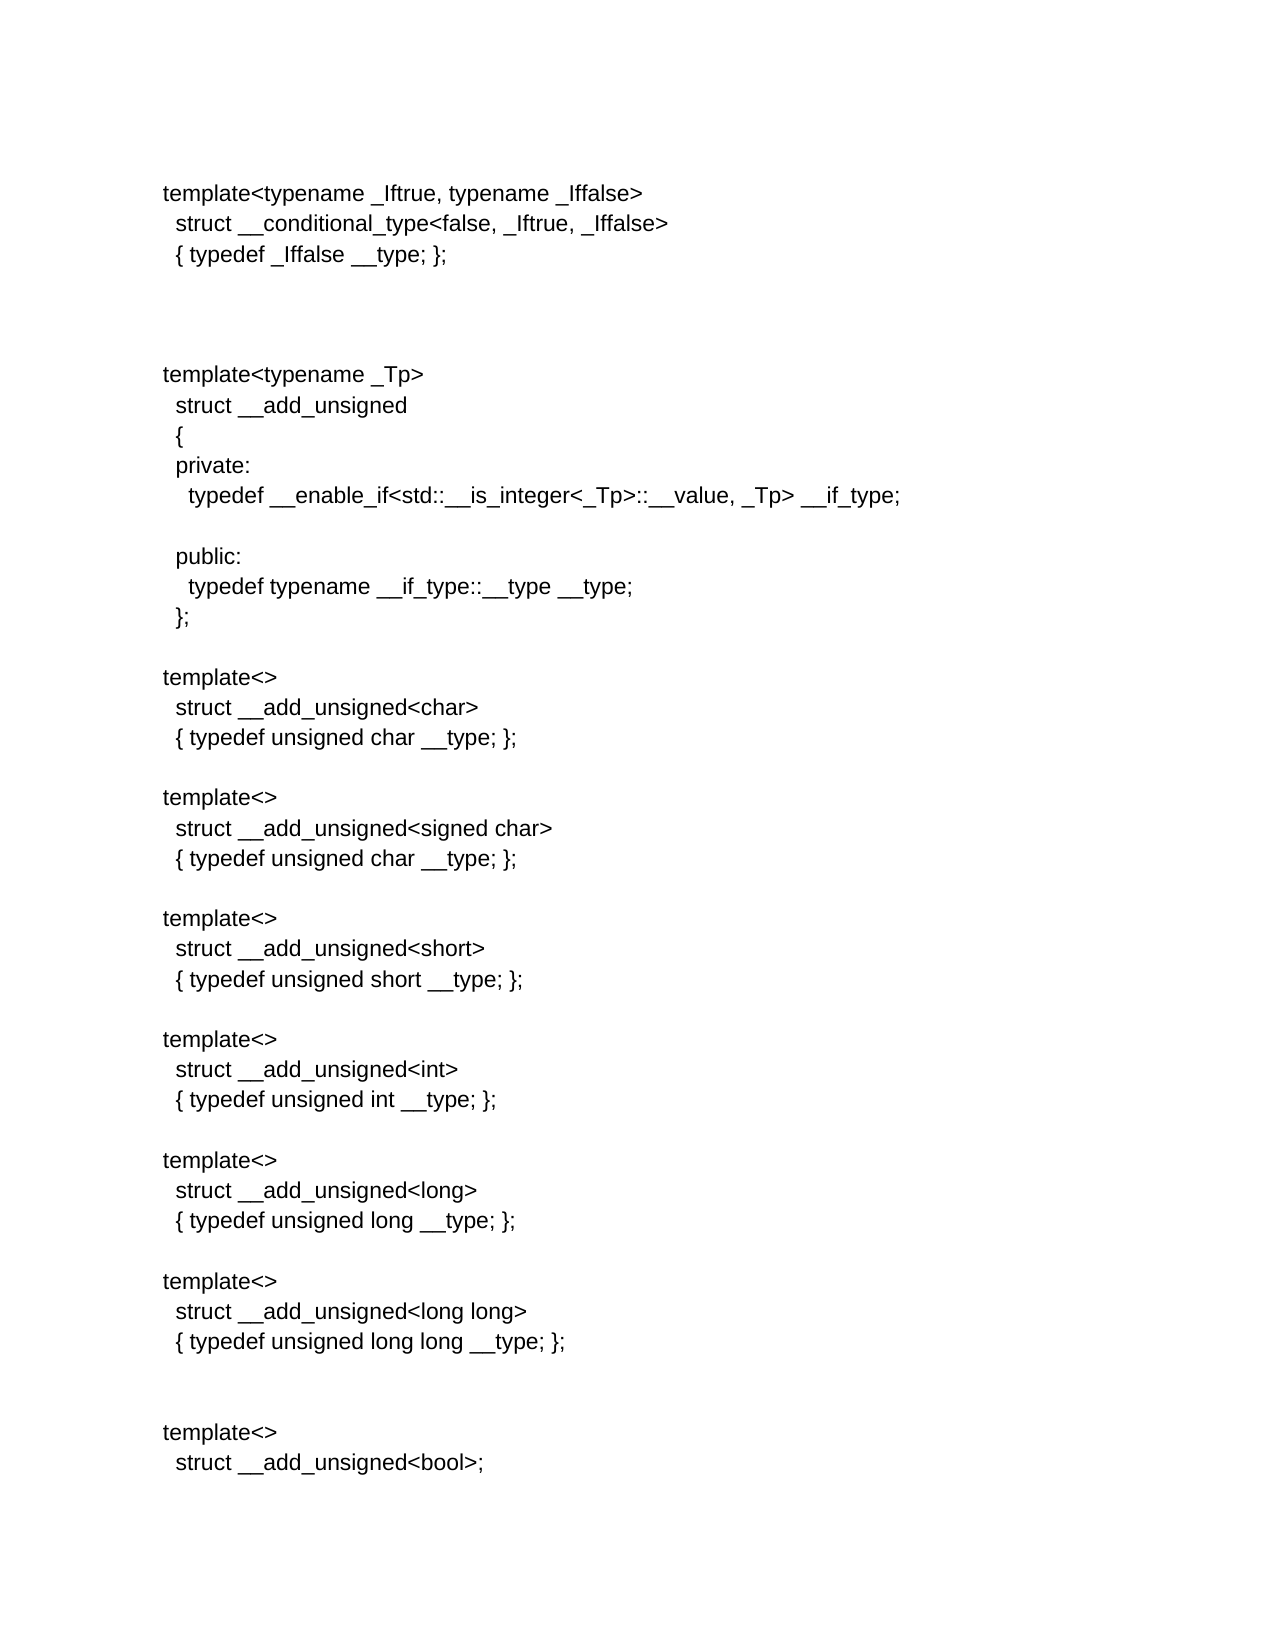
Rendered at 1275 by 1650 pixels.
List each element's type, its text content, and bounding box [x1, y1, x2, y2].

text template<typename _Tp> [150, 361, 1125, 388]
text { typedef unsigned char __type; }; [150, 724, 1125, 750]
text private: [150, 452, 1125, 478]
text struct __add_unsigned<int> [150, 1056, 1125, 1083]
text typedef __enable_if<std::__is_integer<_Tp>::__value, _Tp> __if_type; [150, 482, 1125, 509]
text template<> [150, 1268, 1125, 1294]
text { [150, 422, 1125, 448]
text typedef typename __if_type::__type __type; [150, 573, 1125, 599]
text { typedef unsigned short __type; }; [150, 966, 1125, 992]
text { typedef unsigned char __type; }; [150, 845, 1125, 871]
text struct __add_unsigned<long> [150, 1177, 1125, 1203]
text struct __add_unsigned [150, 392, 1125, 418]
text { typedef unsigned int __type; }; [150, 1086, 1125, 1113]
text struct __add_unsigned<long long> [150, 1298, 1125, 1324]
text struct __add_unsigned<signed char> [150, 814, 1125, 841]
text { typedef unsigned long long __type; }; [150, 1328, 1125, 1354]
text }; [150, 603, 1125, 629]
text template<> [150, 784, 1125, 811]
text struct __add_unsigned<char> [150, 694, 1125, 720]
text struct __conditional_type<false, _Iftrue, _Iffalse> [150, 210, 1125, 237]
text struct __add_unsigned<short> [150, 935, 1125, 962]
text template<> [150, 1026, 1125, 1052]
text template<> [150, 905, 1125, 932]
text template<> [150, 1147, 1125, 1173]
text template<typename _Iftrue, typename _Iffalse> [150, 180, 1125, 207]
text public: [150, 543, 1125, 569]
text template<> [150, 663, 1125, 690]
text { typedef unsigned long __type; }; [150, 1207, 1125, 1234]
text { typedef _Iffalse __type; }; [150, 241, 1125, 267]
text struct __add_unsigned<bool>; [150, 1449, 1125, 1475]
text template<> [150, 1419, 1125, 1445]
